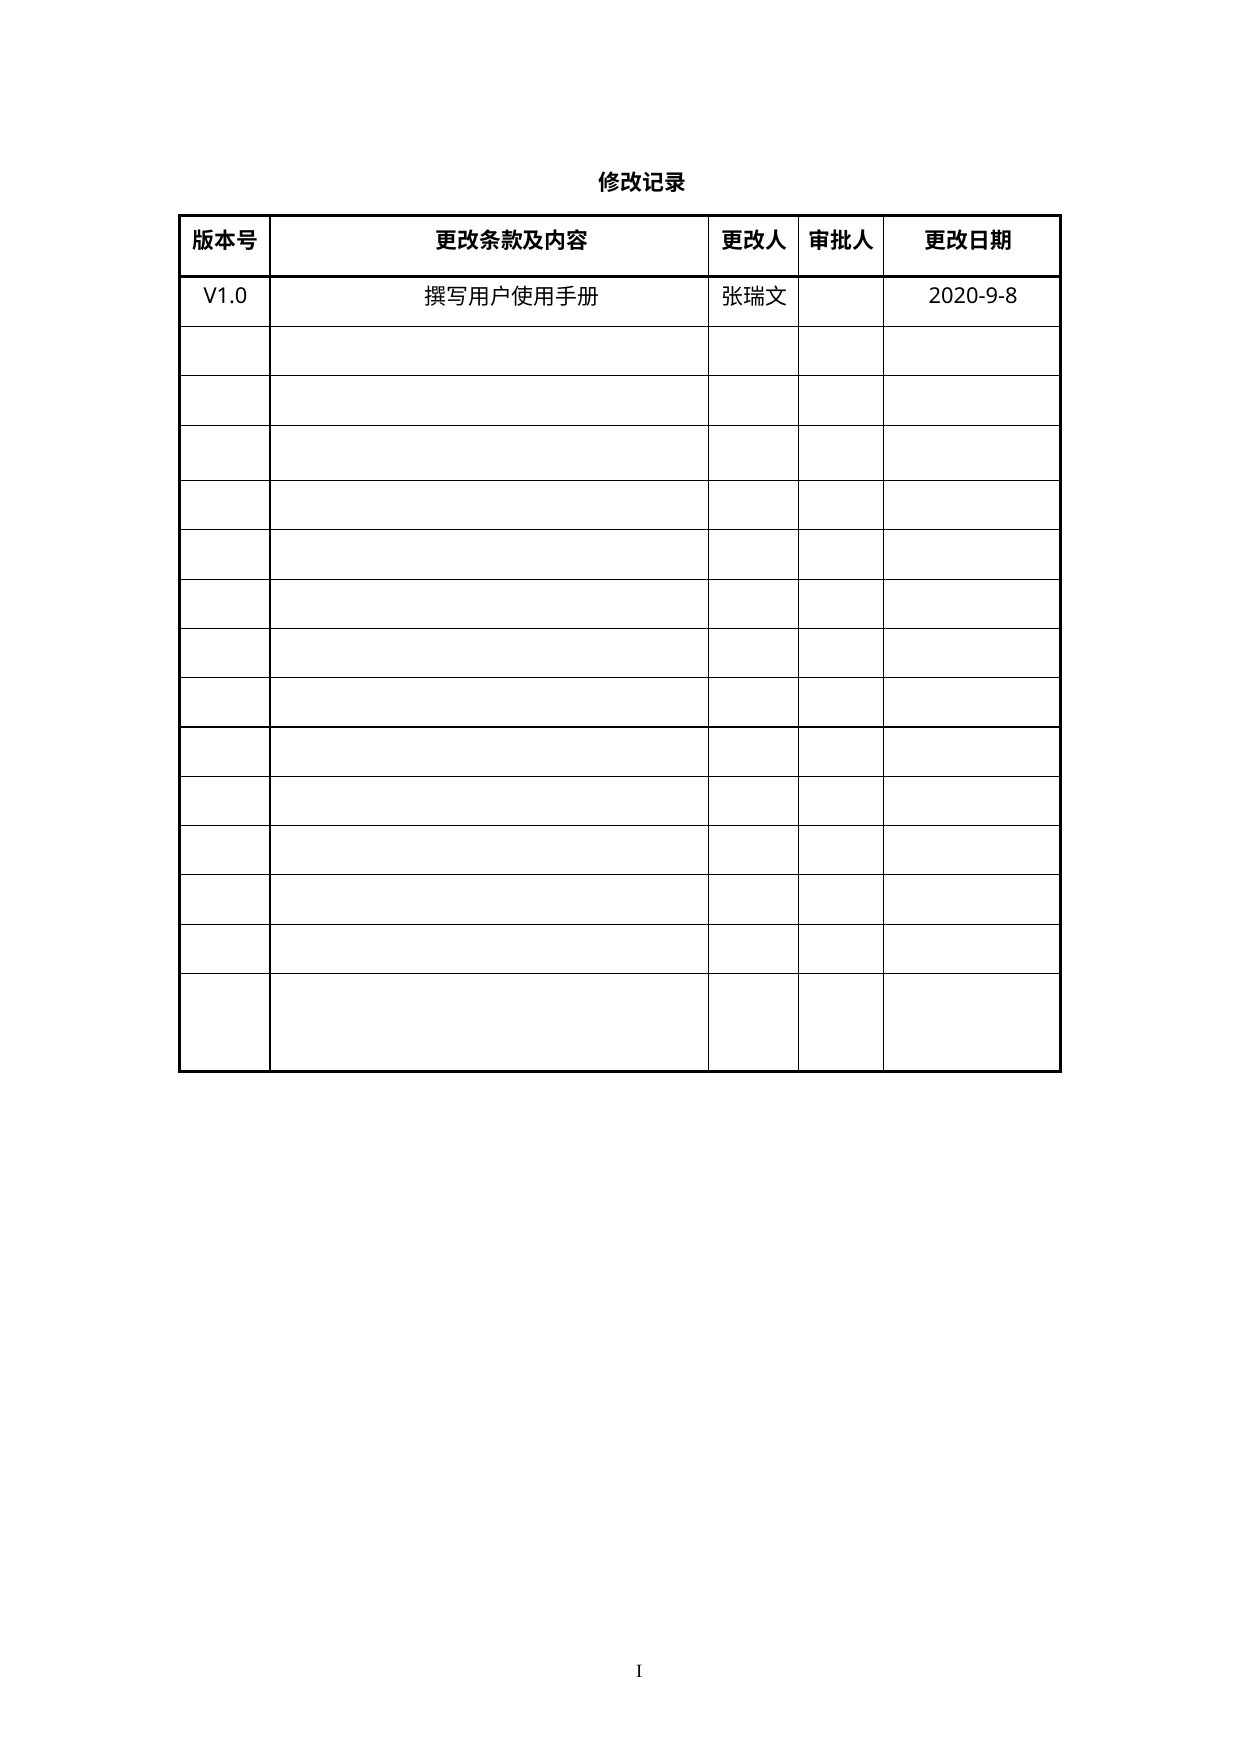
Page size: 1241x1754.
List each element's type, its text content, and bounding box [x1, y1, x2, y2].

table_cell [181, 376, 269, 424]
table_cell [181, 629, 269, 677]
table_cell [271, 327, 708, 375]
table_cell [884, 629, 1059, 677]
table_cell [884, 327, 1059, 375]
table_cell [181, 1022, 269, 1070]
table_cell [709, 826, 798, 874]
table_cell [271, 925, 708, 973]
table_cell [709, 728, 798, 776]
table_cell [884, 481, 1059, 529]
table_cell [181, 826, 269, 874]
table_cell 撰写用户使用手册 [271, 278, 708, 326]
table_cell [709, 426, 798, 480]
table_cell [271, 974, 708, 1022]
table_cell [271, 481, 708, 529]
text 修改记录 [187, 164, 1053, 198]
table_cell [799, 629, 883, 677]
table_cell V1.0 [181, 278, 269, 326]
table_cell [271, 875, 708, 923]
table_header 审批人 [799, 217, 883, 274]
table_cell [181, 580, 269, 628]
table_cell [884, 875, 1059, 923]
table_cell [271, 629, 708, 677]
table_cell [709, 376, 798, 424]
table_cell [181, 678, 269, 726]
table_cell [884, 777, 1059, 825]
table_cell [884, 426, 1059, 480]
table_cell [799, 481, 883, 529]
table_cell [799, 530, 883, 578]
table_cell [799, 426, 883, 480]
table_cell [884, 580, 1059, 628]
table_cell [181, 481, 269, 529]
table_cell [271, 376, 708, 424]
table_cell [709, 580, 798, 628]
table_cell [181, 728, 269, 776]
table_cell [271, 728, 708, 776]
table_cell [271, 826, 708, 874]
table_cell 张瑞文 [709, 278, 798, 326]
table_cell [181, 974, 269, 1022]
table_cell [709, 974, 798, 1022]
table_cell [799, 678, 883, 726]
table_header 版本号 [181, 217, 269, 274]
table_cell [181, 530, 269, 578]
table_header 更改人 [709, 217, 798, 274]
table_cell [271, 1022, 708, 1070]
table_cell [884, 1022, 1059, 1070]
table_cell [271, 777, 708, 825]
table_cell [799, 974, 883, 1022]
table_cell [709, 1022, 798, 1070]
table_cell [709, 629, 798, 677]
table_cell [181, 426, 269, 480]
table_cell [271, 580, 708, 628]
table_cell [799, 777, 883, 825]
table_cell [709, 481, 798, 529]
table_cell [709, 925, 798, 973]
table_cell [709, 777, 798, 825]
table_header 更改日期 [884, 217, 1059, 274]
table_cell [271, 426, 708, 480]
table_cell [799, 728, 883, 776]
table_cell [271, 530, 708, 578]
table_cell [799, 826, 883, 874]
table_cell [181, 327, 269, 375]
table_cell [271, 678, 708, 726]
table_cell [799, 376, 883, 424]
table_cell [181, 875, 269, 923]
table_cell [799, 1022, 883, 1070]
table_cell [799, 875, 883, 923]
table_cell [709, 678, 798, 726]
table_cell [799, 580, 883, 628]
table_cell 2020-9-8 [884, 278, 1059, 326]
table_cell [181, 925, 269, 973]
table_cell [709, 875, 798, 923]
table_cell [709, 530, 798, 578]
table_cell [181, 777, 269, 825]
table_cell [884, 678, 1059, 726]
table_cell [884, 925, 1059, 973]
table_cell [709, 327, 798, 375]
table_cell [799, 278, 883, 326]
table_cell [799, 925, 883, 973]
table_cell [884, 530, 1059, 578]
table_cell [884, 728, 1059, 776]
table_header 更改条款及内容 [271, 217, 708, 274]
table_cell [884, 826, 1059, 874]
table_cell [884, 376, 1059, 424]
table_cell [884, 974, 1059, 1022]
table_cell [799, 327, 883, 375]
